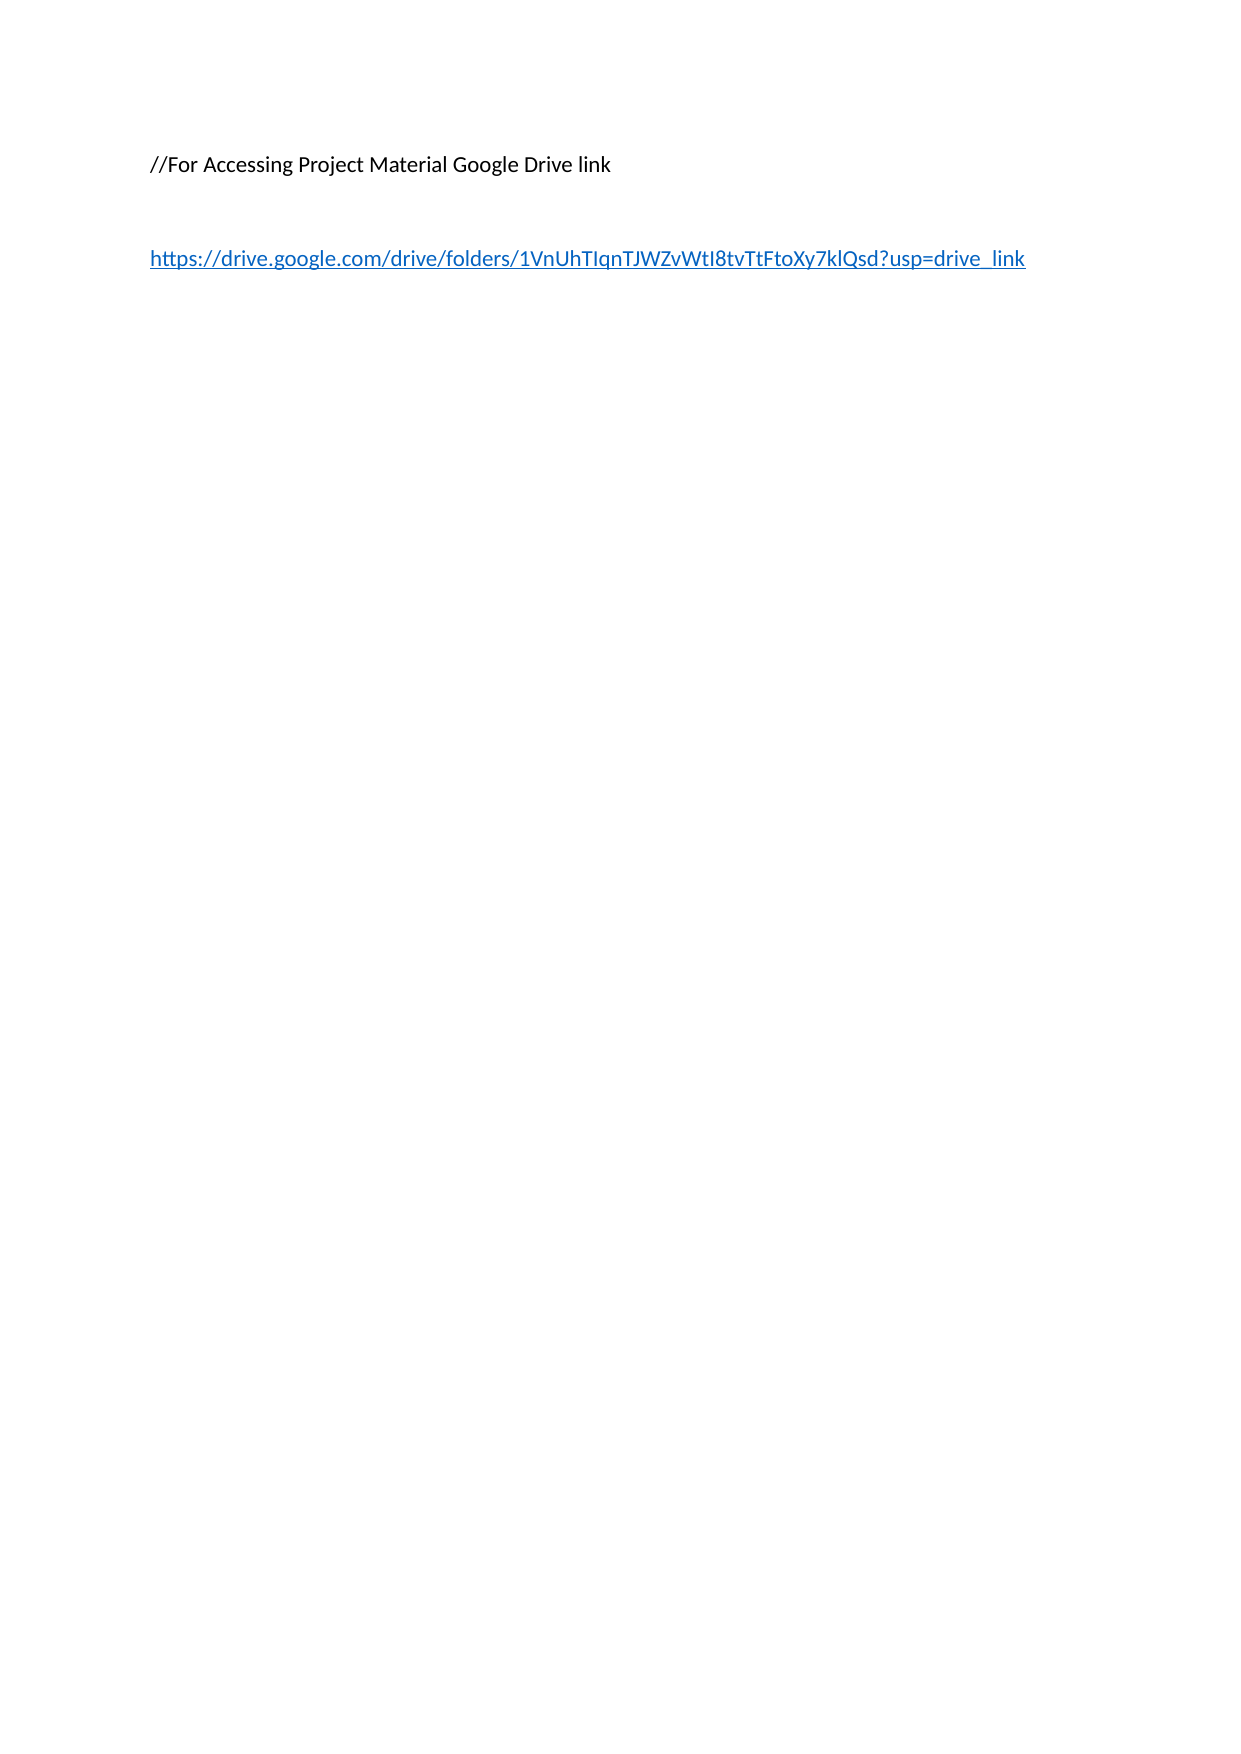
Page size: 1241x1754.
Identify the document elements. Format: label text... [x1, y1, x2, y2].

text //For Accessing Project Material Google Drive link [150, 150, 1090, 178]
text https://drive.google.com/drive/folders/1VnUhTIqnTJWZvWtI8tvTtFtoXy7klQsd?usp=drive_link [150, 244, 1090, 272]
